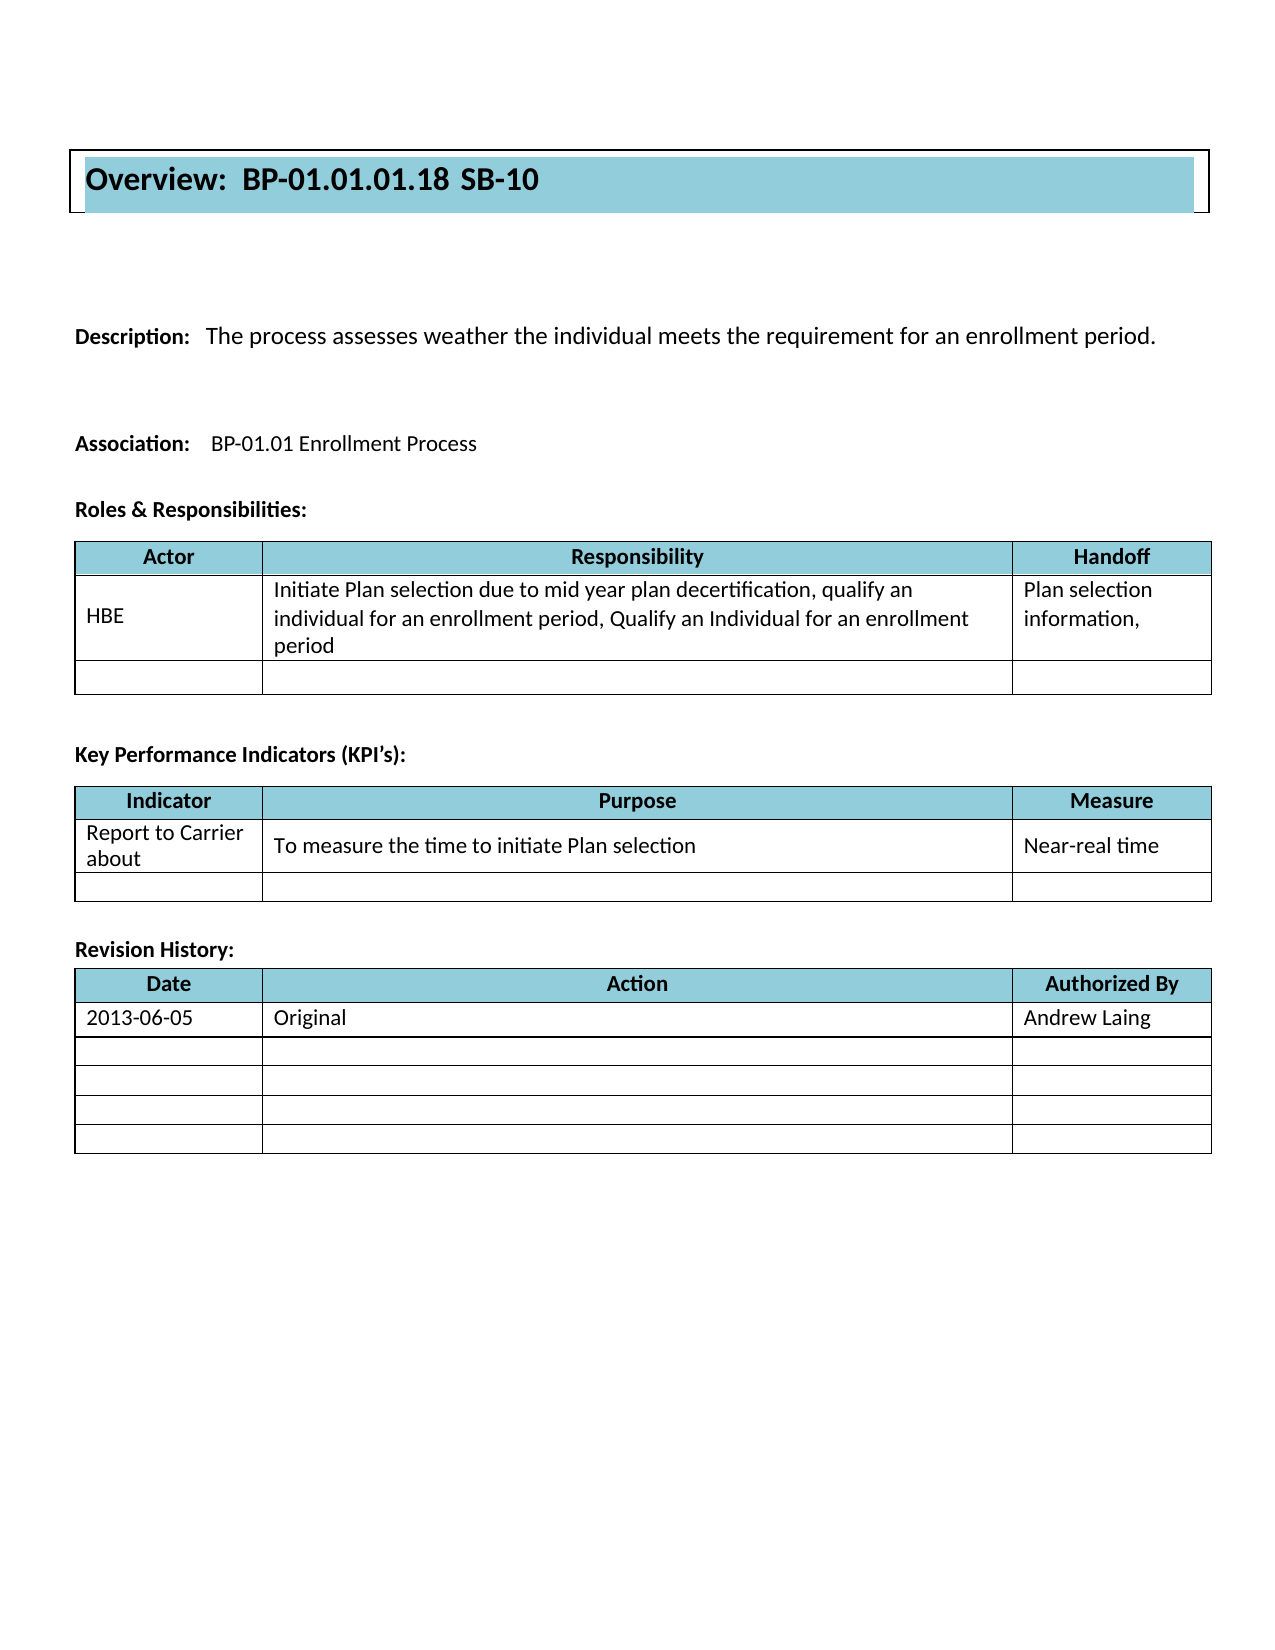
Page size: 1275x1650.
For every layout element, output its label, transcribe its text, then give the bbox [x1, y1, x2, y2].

table_cell Near-real time [1013, 820, 1211, 872]
table_header Responsibility [263, 542, 1012, 574]
table_cell [76, 1125, 262, 1153]
table_cell [76, 1096, 262, 1123]
table_cell To measure the time to initiate Plan selection [263, 820, 1012, 872]
table_cell Initiate Plan selection due to mid year plan decertification, qualify an individual for an enrollment period, Qualify an Individual for an enrollment period [263, 576, 1012, 660]
table_cell [263, 661, 1012, 693]
text Revision History: [75, 935, 1200, 963]
table_cell [76, 661, 262, 693]
table_cell [1013, 873, 1211, 901]
table_cell [263, 1125, 1012, 1153]
table_cell [263, 873, 1012, 901]
table_cell HBE [76, 576, 262, 660]
text Association: BP-01.01 Enrollment Process [75, 429, 1200, 457]
table_cell Original [263, 1003, 1012, 1036]
table_header Action [263, 969, 1012, 1002]
table_header Measure [1013, 787, 1211, 819]
table_cell Andrew Laing [1013, 1003, 1211, 1036]
text Key Performance Indicators (KPI’s): [75, 740, 1200, 768]
table_header Handoff [1013, 542, 1211, 574]
table_cell Report to Carrier about [76, 820, 262, 872]
table_header Purpose [263, 787, 1012, 819]
table_cell [1013, 1038, 1211, 1065]
table_cell [263, 1038, 1012, 1065]
table_cell [1013, 1096, 1211, 1123]
table_cell Plan selection information, [1013, 576, 1211, 660]
table_cell [76, 1066, 262, 1094]
table_cell [263, 1096, 1012, 1123]
table_header Authorized By [1013, 969, 1211, 1002]
table_cell [1013, 661, 1211, 693]
table_header Actor [76, 542, 262, 574]
table_header Indicator [76, 787, 262, 819]
text Description: The process assesses weather the individual meets the requirement for an enrollment period. [75, 320, 1200, 351]
text Roles & Responsibilities: [75, 495, 1200, 523]
table_cell [76, 1038, 262, 1065]
table_cell [76, 873, 262, 901]
table_cell [263, 1066, 1012, 1094]
table_cell [1013, 1066, 1211, 1094]
table_cell 2013-06-05 [76, 1003, 262, 1036]
table_header Date [76, 969, 262, 1002]
table_cell [1013, 1125, 1211, 1153]
